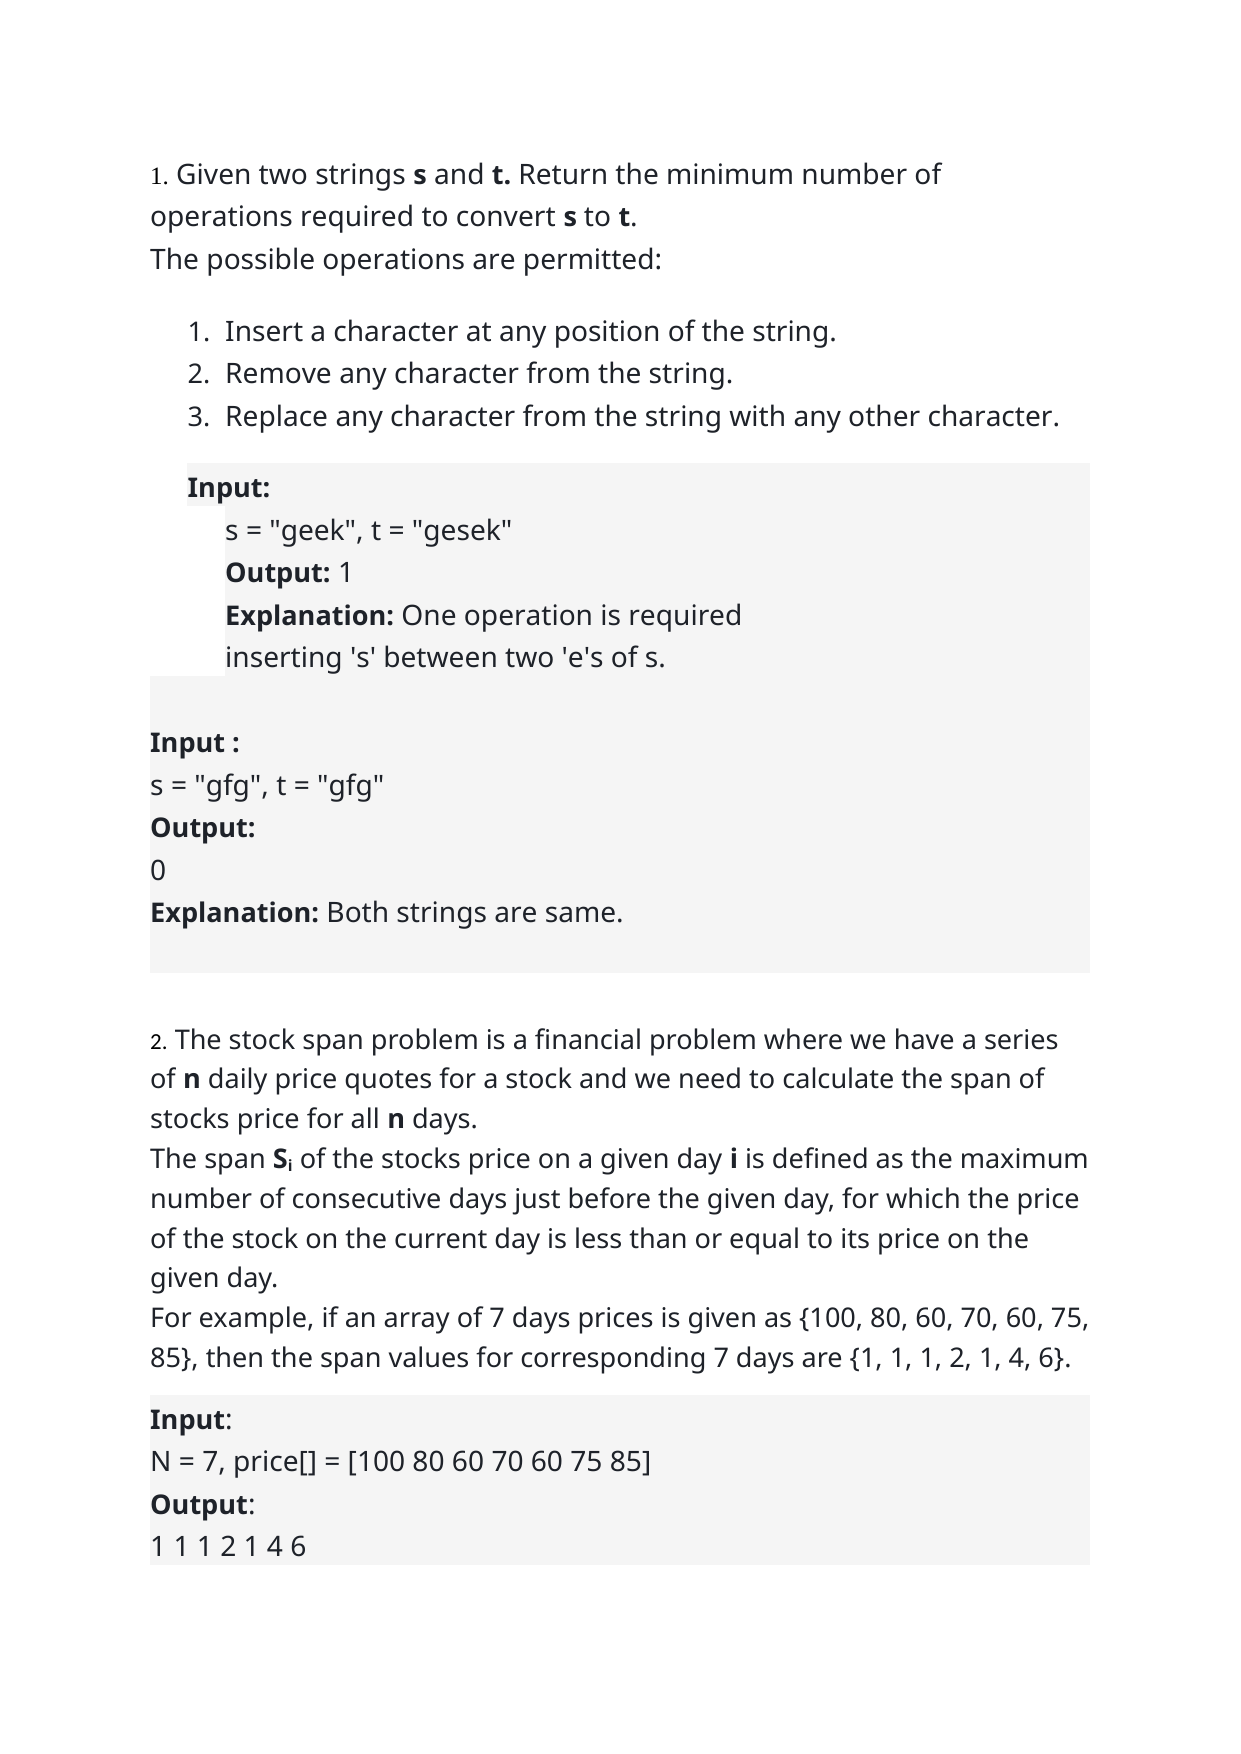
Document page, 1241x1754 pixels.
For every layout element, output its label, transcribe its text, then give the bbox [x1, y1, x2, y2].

list Replace any character from the string with any other character. [187, 392, 1090, 434]
list Output: 1 [225, 548, 1090, 591]
list Remove any character from the string. [187, 349, 1090, 392]
text Input: [187, 463, 1090, 506]
text s = "gfg", t = "gfg" [150, 761, 1090, 803]
text 2. The stock span problem is a financial problem where we have a series of n daily price quotes for a stock and we need to calculate the span of stocks price for all n days. The span Si of the stocks price on a given day i is defined as the maximum number of consecutive days just before the given day, for which the price of the stock on the current day is less than or equal to its price on the given day. For example, if an array of 7 days prices is given as {100, 80, 60, 70, 60, 75, 85}, then the span values for corresponding 7 days are {1, 1, 1, 2, 1, 4, 6}. [150, 1336, 1090, 1375]
text Input: [150, 1395, 1090, 1437]
text Output: [150, 1480, 1090, 1522]
text Output: [150, 803, 1090, 846]
text 1. Given two strings s and t. Return the minimum number of operations required to convert s to t. The possible operations are permitted: [150, 150, 1090, 277]
text 0 [150, 846, 1090, 888]
list s = "geek", t = "gesek" [225, 506, 1090, 548]
list Insert a character at any position of the string. [187, 307, 1090, 349]
list Explanation: One operation is required [225, 591, 1090, 633]
list inserting 's' between two 'e's of s. [225, 633, 1090, 676]
text N = 7, price[] = [100 80 60 70 60 75 85] [150, 1437, 1090, 1480]
text Input : [150, 718, 1090, 761]
text Explanation: Both strings are same. [150, 888, 1090, 931]
text 1 1 1 2 1 4 6 [150, 1522, 1090, 1565]
text 2. The stock span problem is a financial problem where we have a series of n daily price quotes for a stock and we need to calculate the span of stocks price for all n days. The span Si of the stocks price on a given day i is defined as the maximum number of consecutive days just before the given day, for which the price of the stock on the current day is less than or equal to its price on the given day. For example, if an array of 7 days prices is given as {100, 80, 60, 70, 60, 75, 85}, then the span values for corresponding 7 days are {1, 1, 1, 2, 1, 4, 6}. [150, 1020, 1090, 1299]
